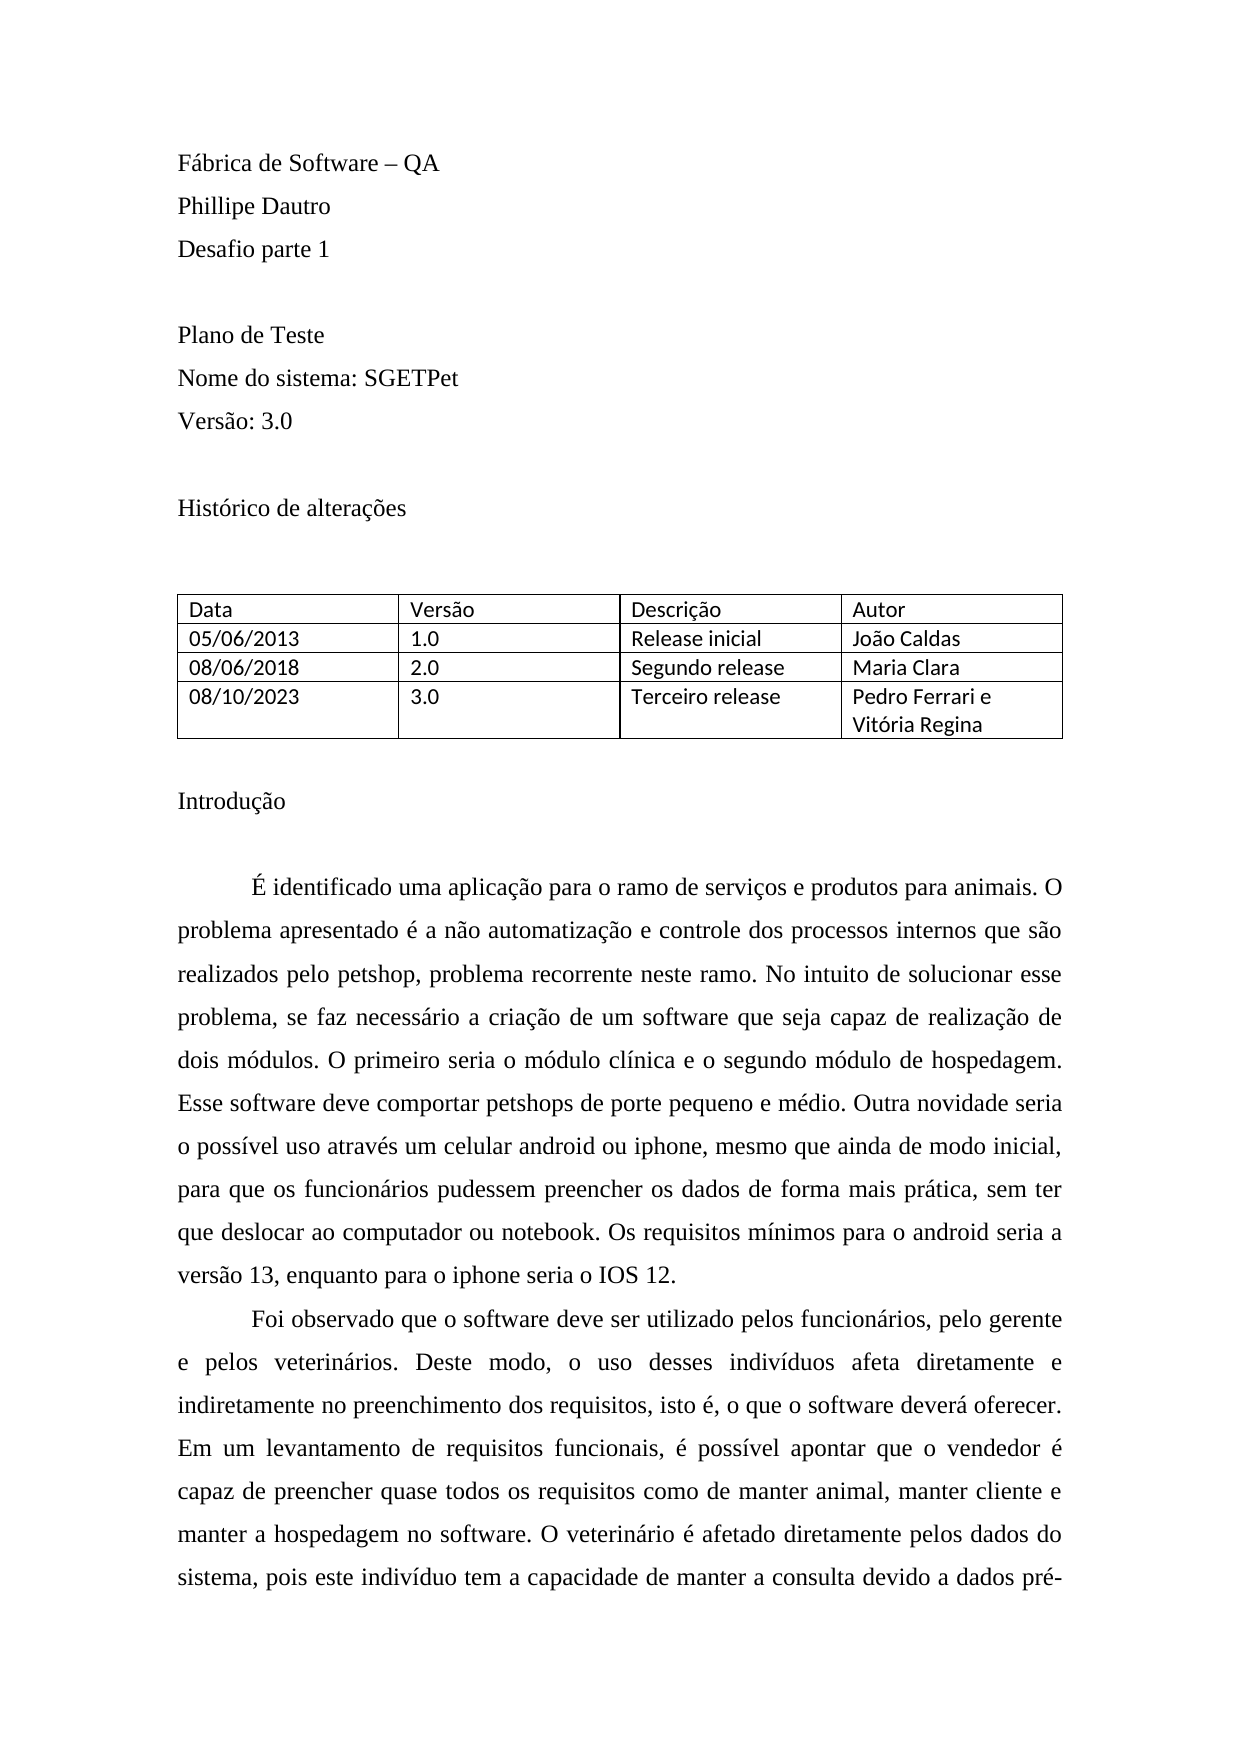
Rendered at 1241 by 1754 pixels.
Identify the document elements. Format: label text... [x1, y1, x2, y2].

table_cell Maria Clara [842, 653, 1062, 681]
table_header Descrição [621, 595, 841, 623]
table_cell 1.0 [399, 624, 619, 652]
table_cell 08/06/2018 [178, 653, 398, 681]
text Fábrica de Software – QA Phillipe Dautro Desafio parte 1 Plano de Teste Nome do sistema: SGETPet Versão: 3.0 Histórico de alterações [177, 148, 1063, 563]
table_header Data [178, 595, 398, 623]
table_header Autor [842, 595, 1062, 623]
table_cell Release inicial [621, 624, 841, 652]
table_cell 3.0 [399, 682, 619, 738]
table_cell 05/06/2013 [178, 624, 398, 652]
table_cell Pedro Ferrari e Vitória Regina [842, 682, 1062, 738]
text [177, 786, 1063, 1591]
table_cell 2.0 [399, 653, 619, 681]
table_cell 08/10/2023 [178, 682, 398, 738]
table_header Versão [399, 595, 619, 623]
table_cell Segundo release [621, 653, 841, 681]
table_cell Terceiro release [621, 682, 841, 738]
table_cell João Caldas [842, 624, 1062, 652]
